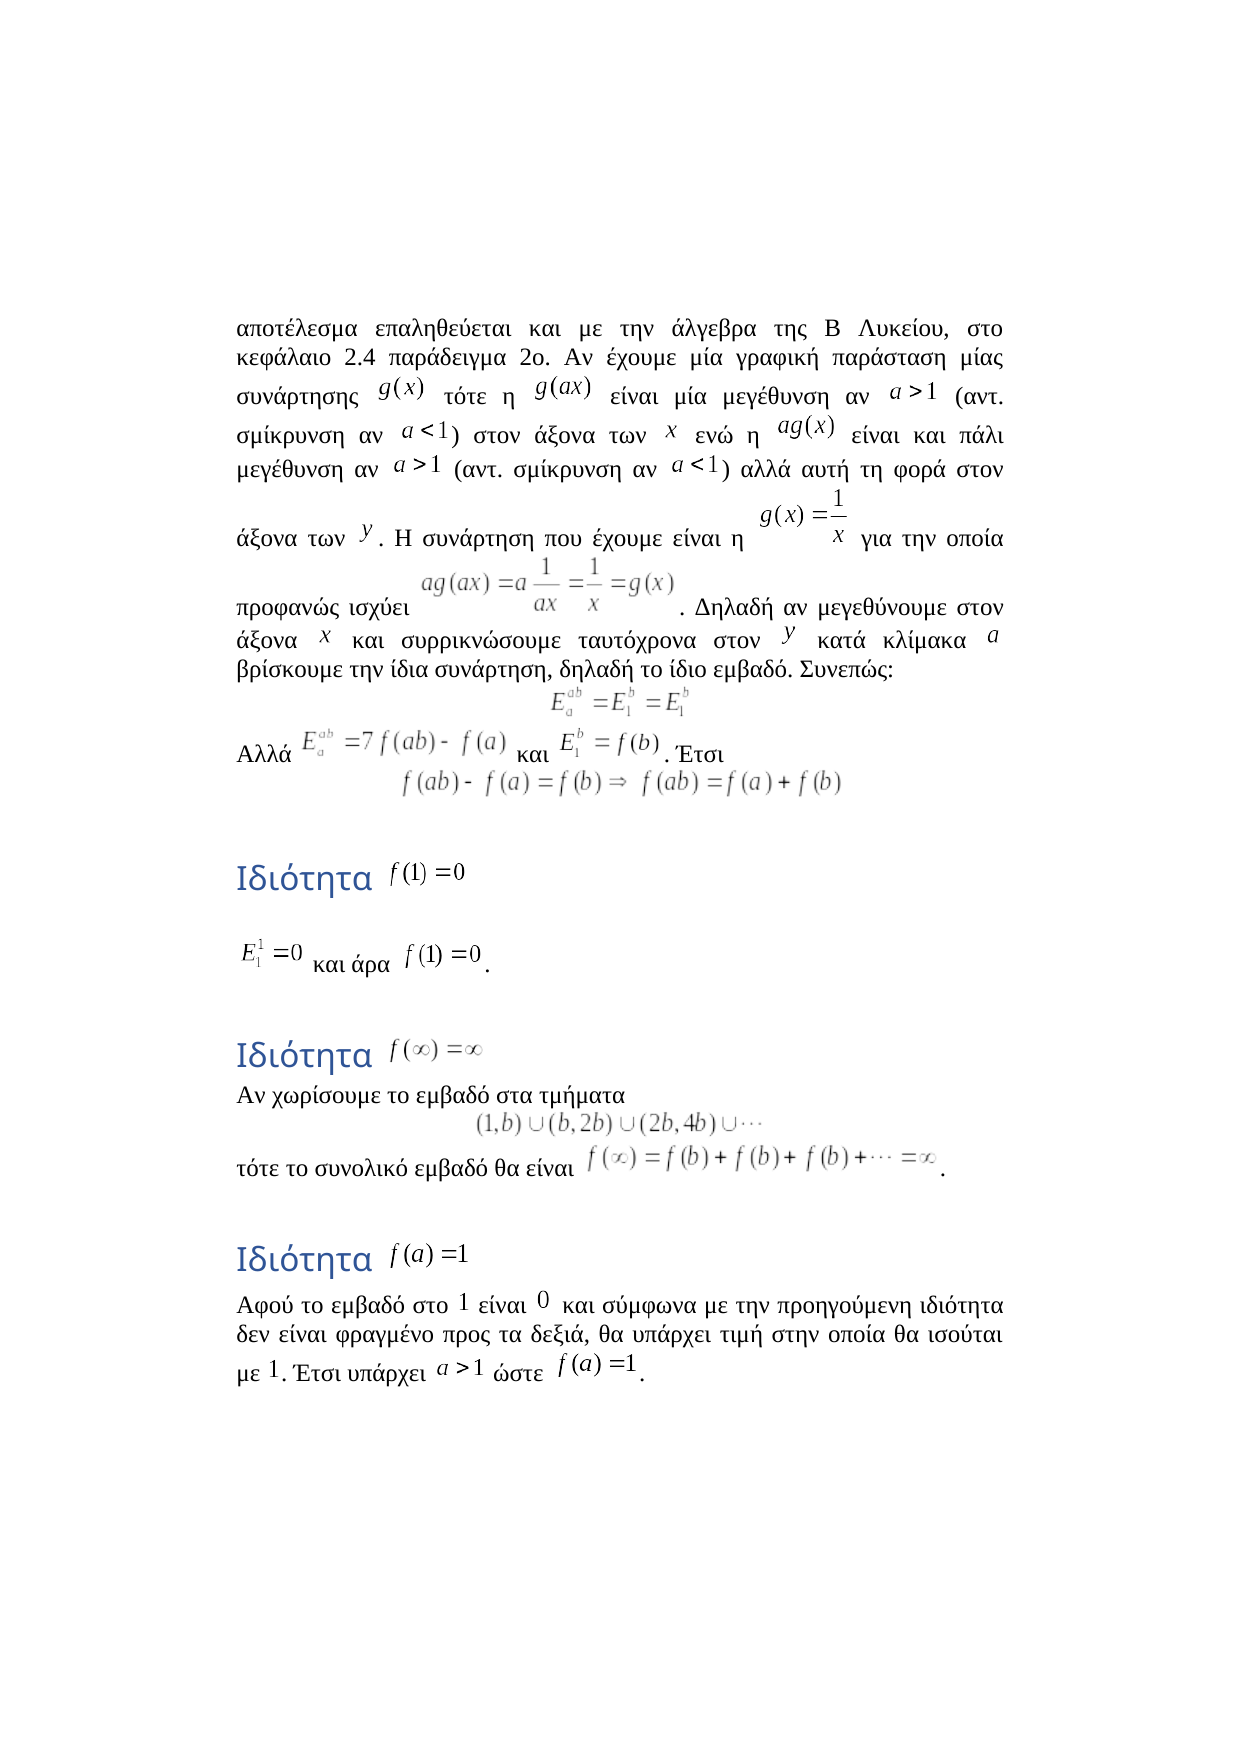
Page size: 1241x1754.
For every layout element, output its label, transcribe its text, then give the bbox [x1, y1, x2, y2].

text Αν χωρίσουμε το εμβαδό στα τμήματα [236, 1081, 1004, 1109]
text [236, 313, 1004, 682]
subtitle Ιδιότητα [236, 855, 1004, 900]
subtitle Ιδιότητα [236, 1032, 1004, 1077]
text τότε το συνολικό εμβαδό θα είναι . [236, 1143, 1004, 1182]
text και άρα . [236, 933, 1004, 978]
text Αλλά και . Έτσι [236, 722, 1004, 768]
text Αφού το εμβαδό στο είναι και σύμφωνα με την προηγούμενη ιδιότητα δεν είναι φραγμένο προς τα δεξιά, θα υπάρχει τιμή στην οποία θα ισούται με . Έτσι υπάρχει ώστε . [236, 1284, 1004, 1386]
subtitle Ιδιότητα [236, 1236, 1004, 1281]
